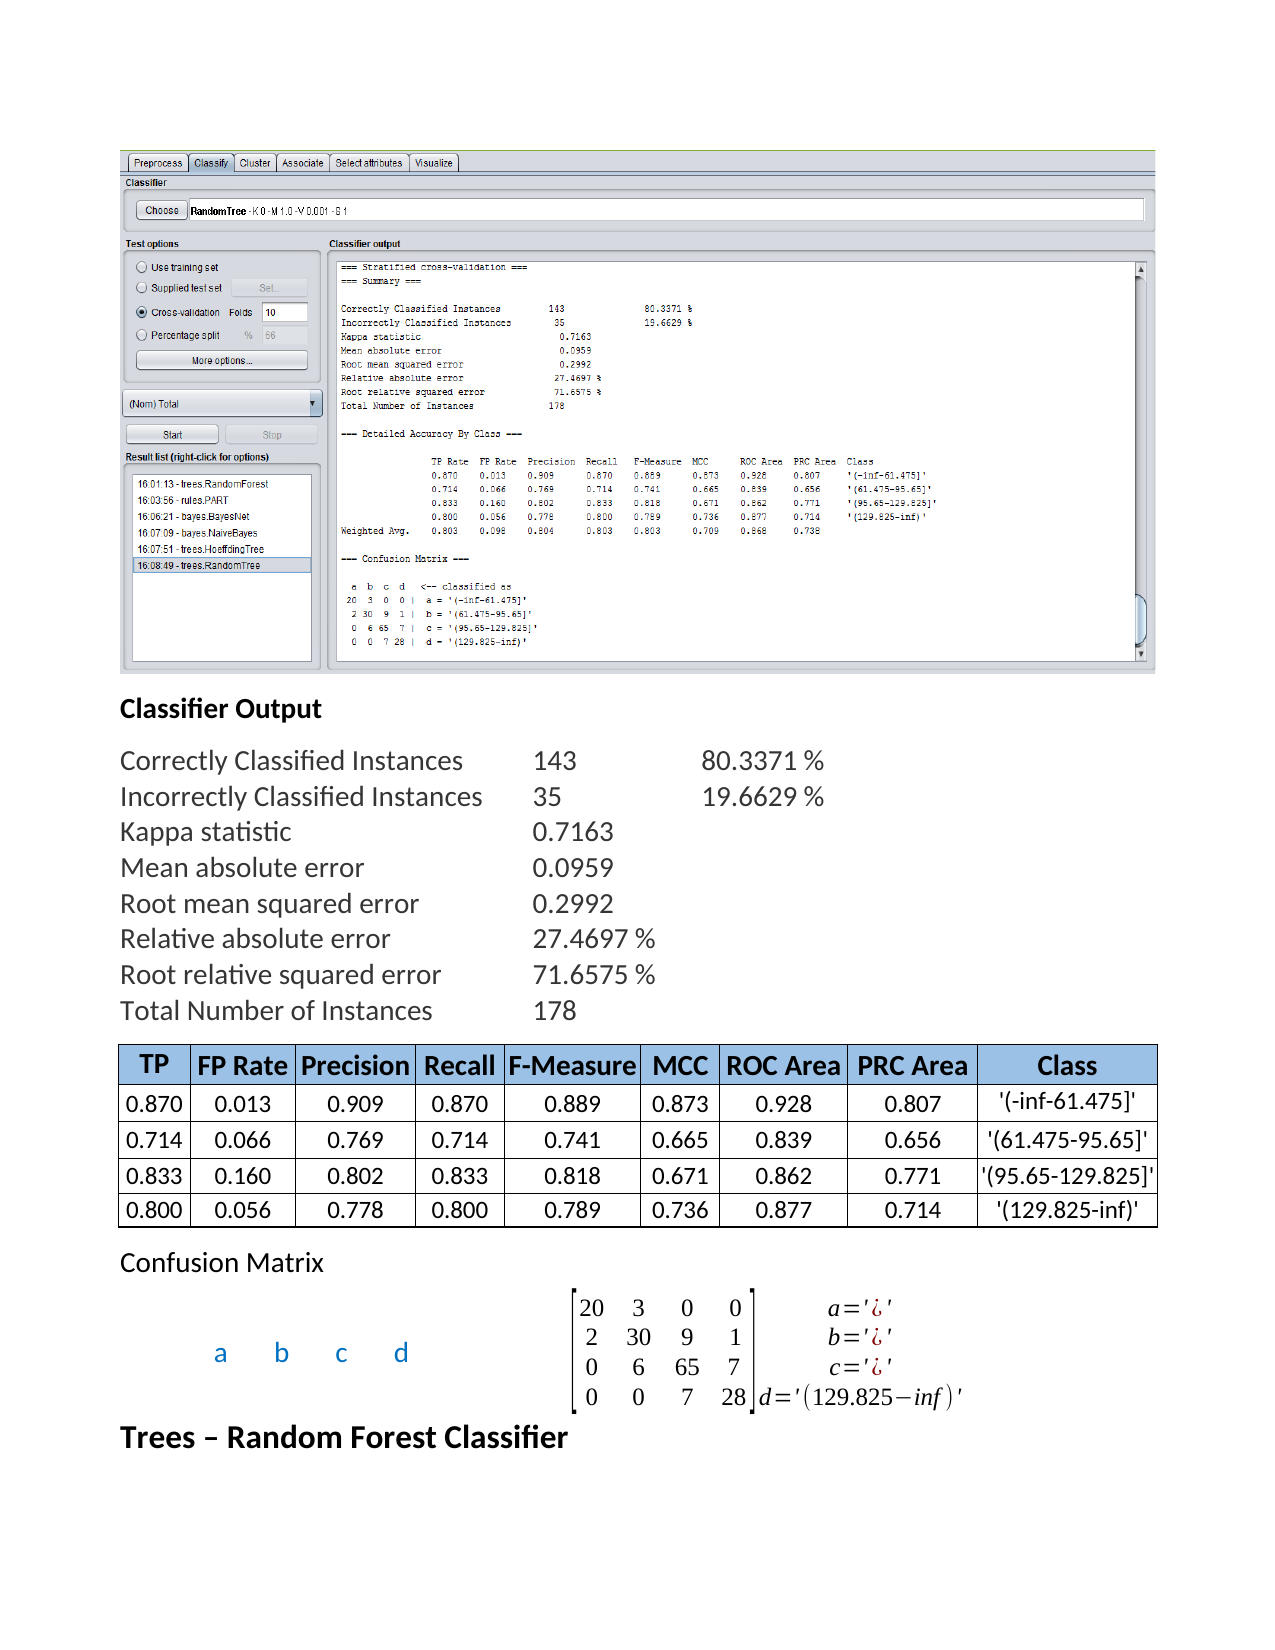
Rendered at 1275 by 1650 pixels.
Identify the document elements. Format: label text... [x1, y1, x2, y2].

table_cell 0.802 [296, 1159, 415, 1192]
table_header TP Rate [119, 1045, 190, 1084]
text Mean absolute error 0.0959 [120, 849, 1155, 885]
table_cell 0.909 [296, 1085, 415, 1121]
table_cell 0.873 [641, 1085, 719, 1121]
table_cell 0.839 [720, 1122, 847, 1158]
table_cell 0.769 [296, 1122, 415, 1158]
table_cell 0.066 [191, 1122, 295, 1158]
table_cell 0.870 [416, 1085, 504, 1121]
text Total Number of Instances 178 [120, 992, 1155, 1027]
text Kappa statistic 0.7163 [120, 813, 1155, 849]
table_cell 0.807 [848, 1085, 977, 1121]
table_header Precision [296, 1045, 415, 1084]
table_cell 0.870 [119, 1085, 190, 1121]
text Root relative squared error 71.6575 % [120, 956, 1155, 992]
table_cell 0.833 [416, 1159, 504, 1192]
table_cell 0.877 [720, 1194, 847, 1226]
table_cell 0.800 [416, 1194, 504, 1226]
table_header ROC Area [720, 1045, 847, 1084]
table_cell 0.889 [505, 1085, 640, 1121]
table_header Class [978, 1045, 1157, 1084]
table_cell '(-inf-61.475]' [978, 1085, 1157, 1121]
table_cell 0.714 [848, 1194, 977, 1226]
text a b c d [120, 1288, 1155, 1417]
table_cell 0.741 [505, 1122, 640, 1158]
table_header MCC [641, 1045, 719, 1084]
text Classifier Output [120, 690, 1155, 726]
table_cell 0.771 [848, 1159, 977, 1192]
table_cell 0.656 [848, 1122, 977, 1158]
table_cell 0.714 [416, 1122, 504, 1158]
text Trees – Random Forest Classifier [120, 1417, 1155, 1457]
table_header FP Rate [191, 1045, 295, 1084]
table_cell 0.665 [641, 1122, 719, 1158]
table_cell 0.160 [191, 1159, 295, 1192]
text Incorrectly Classified Instances 35 19.6629 % [120, 778, 1155, 813]
table_cell 0.671 [641, 1159, 719, 1192]
table_cell 0.928 [720, 1085, 847, 1121]
table_cell 0.833 [119, 1159, 190, 1192]
table_cell 0.800 [119, 1194, 190, 1226]
text Root mean squared error 0.2992 [120, 885, 1155, 920]
table_cell 0.789 [505, 1194, 640, 1226]
table_cell '(95.65-129.825]' [978, 1159, 1157, 1192]
table_cell 0.736 [641, 1194, 719, 1226]
table_header PRC Area [848, 1045, 977, 1084]
text Correctly Classified Instances 143 80.3371 % [120, 742, 1155, 778]
picture [120, 150, 1156, 674]
text Confusion Matrix [120, 1244, 1155, 1280]
table_cell 0.013 [191, 1085, 295, 1121]
table_header Recall [416, 1045, 504, 1084]
table_cell '(61.475-95.65]' [978, 1122, 1157, 1158]
table_cell '(129.825-inf)' [978, 1194, 1157, 1226]
table_cell 0.862 [720, 1159, 847, 1192]
table_header F-Measure [505, 1045, 640, 1084]
table_cell 0.056 [191, 1194, 295, 1226]
text Relative absolute error 27.4697 % [120, 920, 1155, 956]
table_cell 0.778 [296, 1194, 415, 1226]
table_cell 0.714 [119, 1122, 190, 1158]
table_cell 0.818 [505, 1159, 640, 1192]
